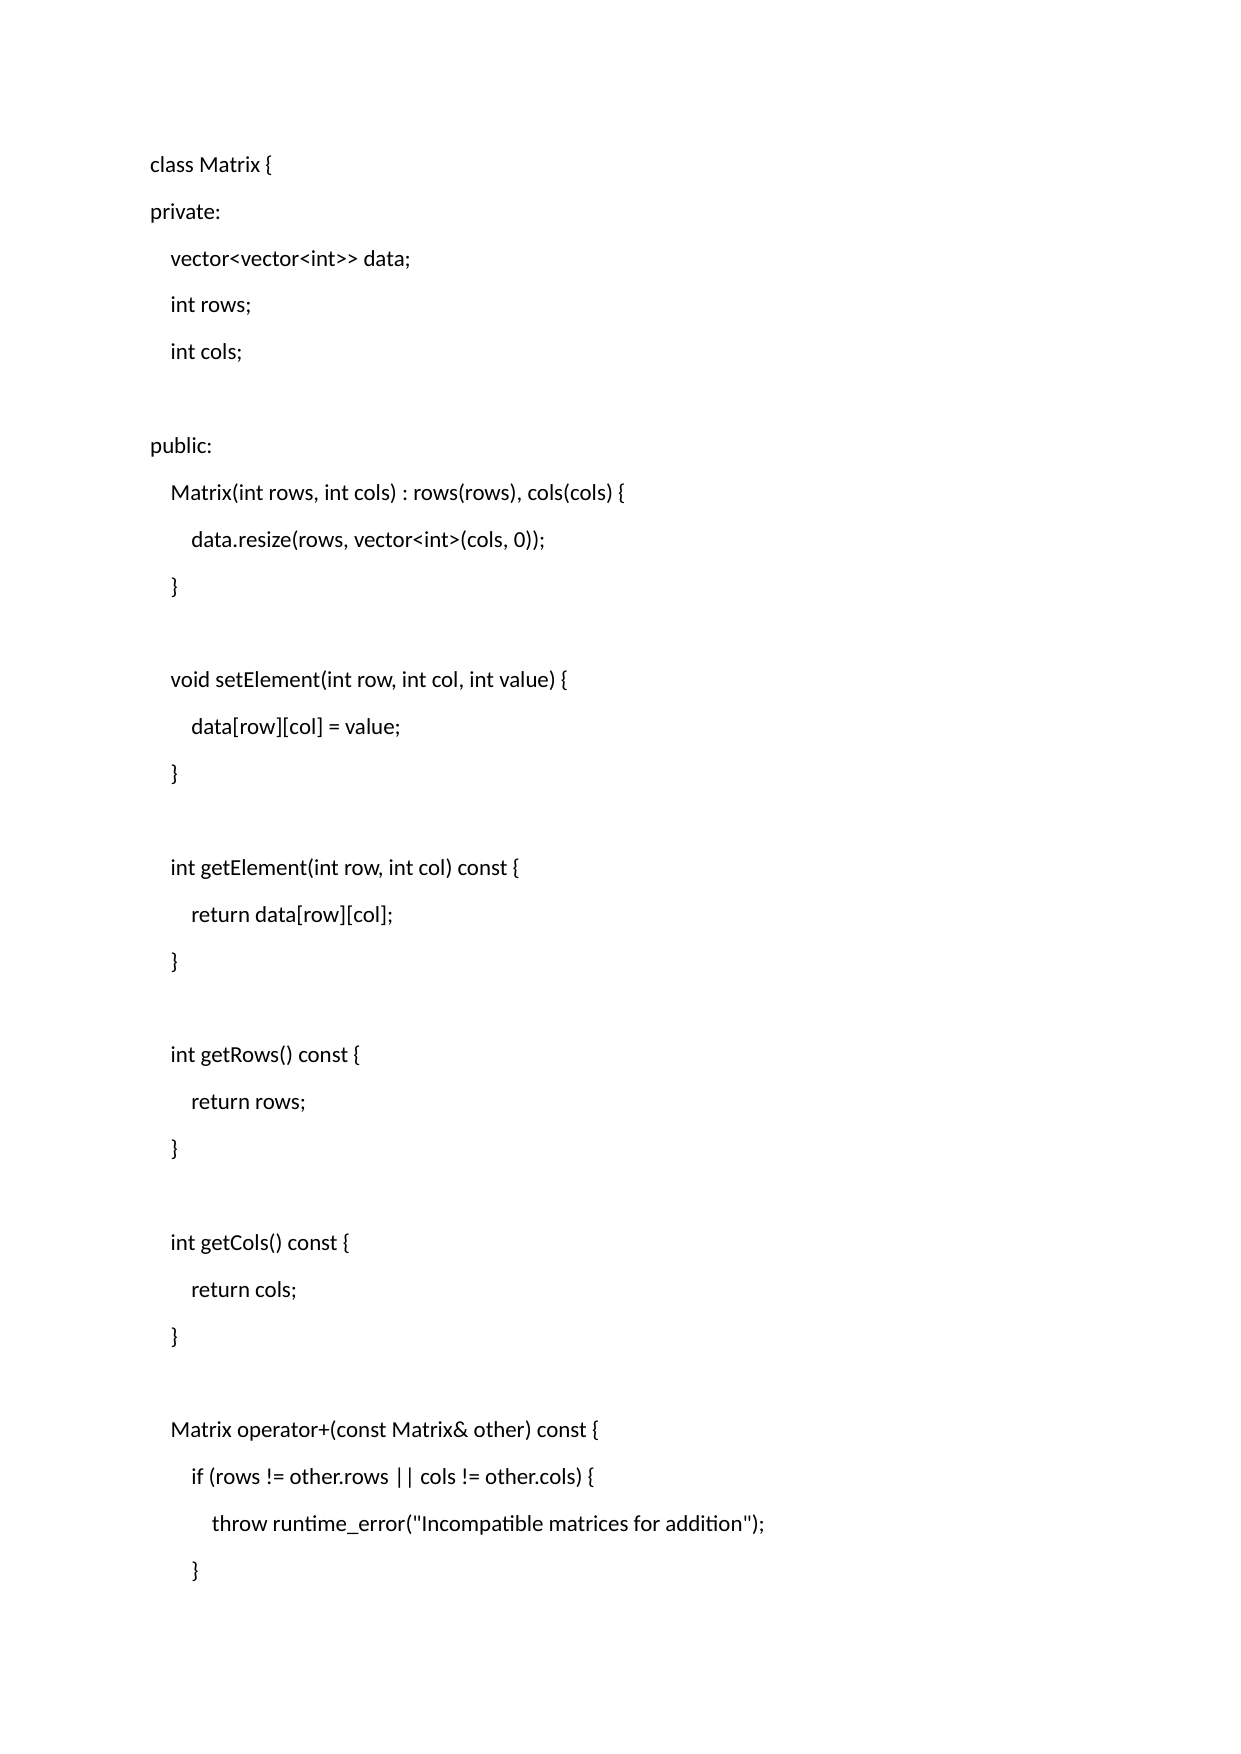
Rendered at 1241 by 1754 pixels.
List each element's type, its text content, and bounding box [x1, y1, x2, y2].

text throw runtime_error("Incompatible matrices for addition"); [150, 1509, 1090, 1537]
text int getRows() const { [150, 1041, 1090, 1069]
text private: [150, 197, 1090, 225]
text } [150, 1322, 1090, 1350]
text public: [150, 431, 1090, 459]
text int getElement(int row, int col) const { [150, 853, 1090, 881]
text } [150, 947, 1090, 975]
text return rows; [150, 1087, 1090, 1116]
text data.resize(rows, vector<int>(cols, 0)); [150, 525, 1090, 553]
text return data[row][col]; [150, 900, 1090, 928]
text } [150, 1134, 1090, 1162]
text Matrix(int rows, int cols) : rows(rows), cols(cols) { [150, 478, 1090, 506]
text void setElement(int row, int col, int value) { [150, 666, 1090, 694]
text class Matrix { [150, 150, 1090, 178]
text int cols; [150, 337, 1090, 366]
text } [150, 572, 1090, 600]
text int rows; [150, 291, 1090, 319]
text } [150, 759, 1090, 787]
text data[row][col] = value; [150, 712, 1090, 741]
text if (rows != other.rows || cols != other.cols) { [150, 1462, 1090, 1491]
text return cols; [150, 1275, 1090, 1303]
text vector<vector<int>> data; [150, 244, 1090, 272]
text Matrix operator+(const Matrix& other) const { [150, 1416, 1090, 1444]
text int getCols() const { [150, 1228, 1090, 1256]
text } [150, 1556, 1090, 1584]
